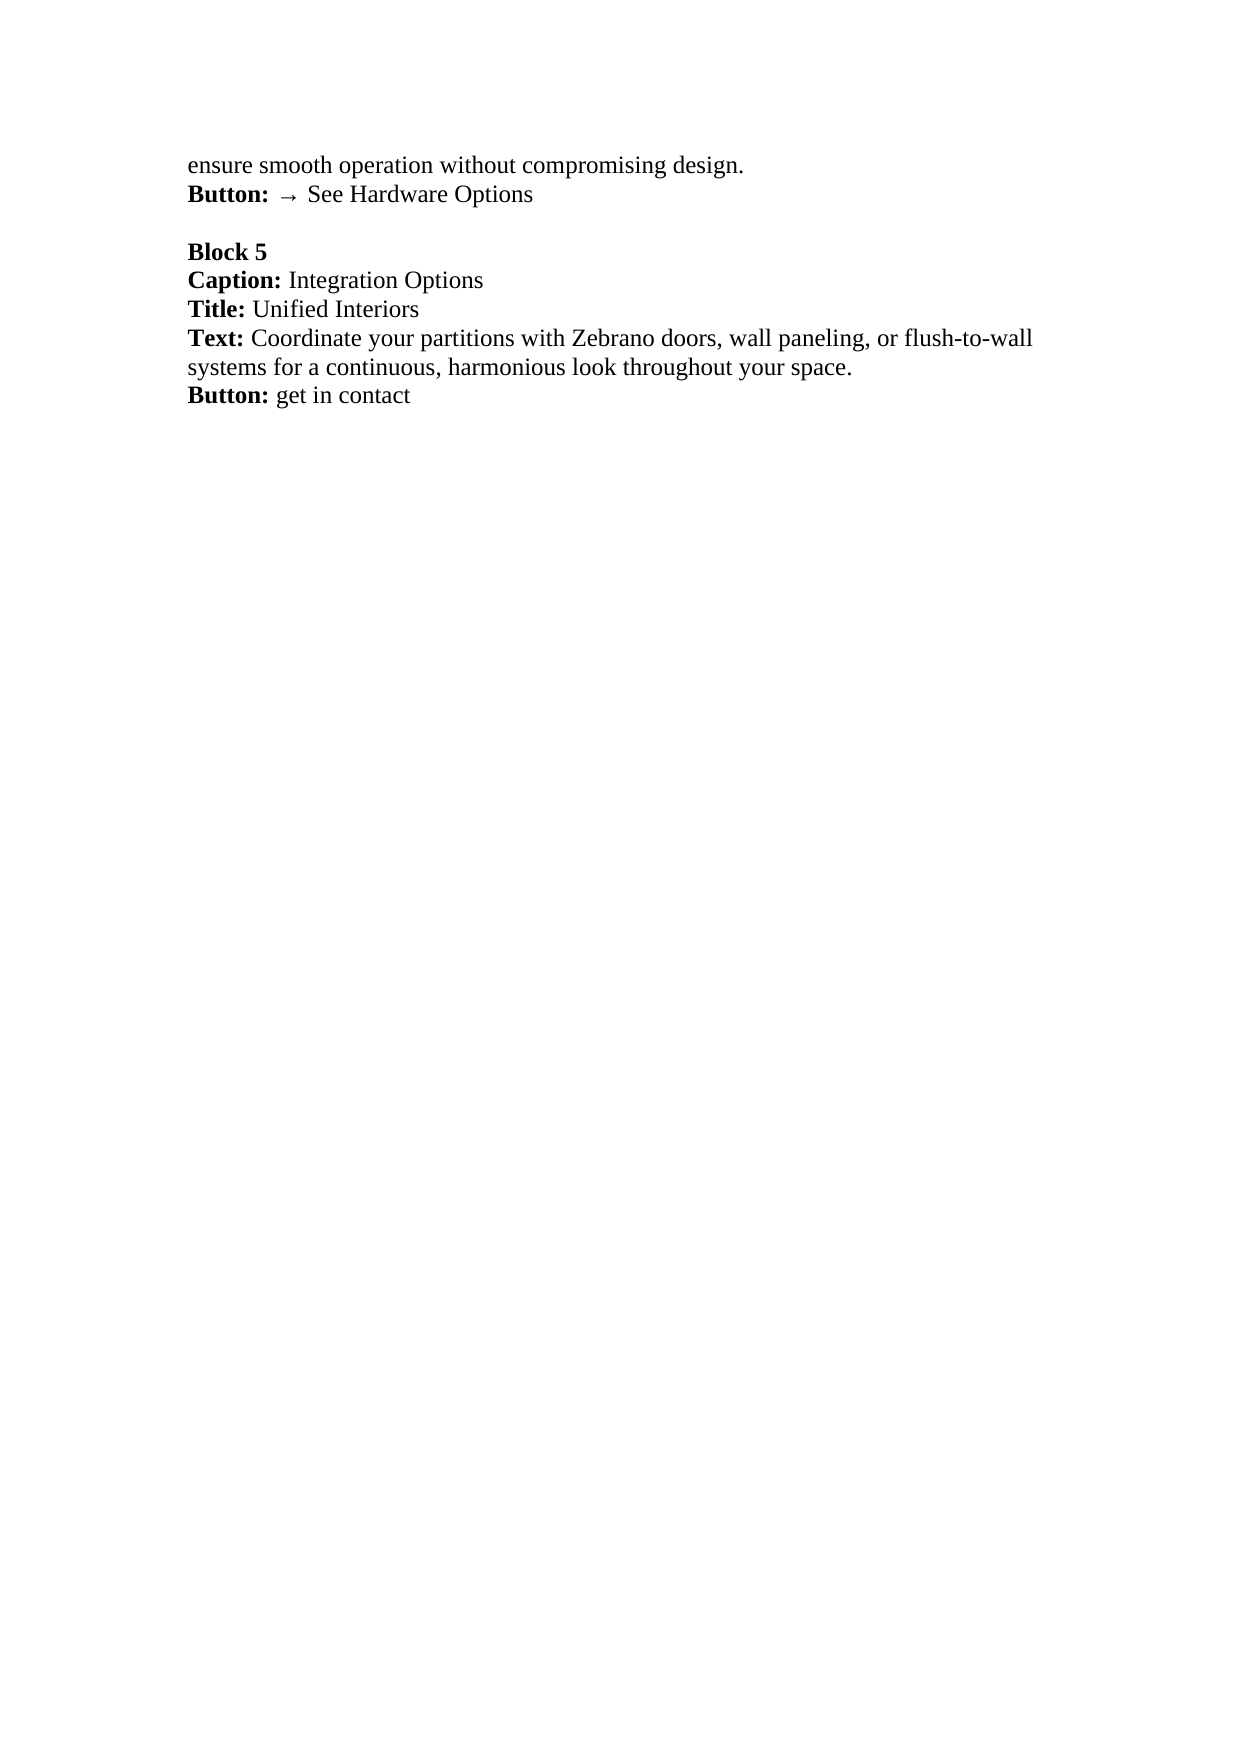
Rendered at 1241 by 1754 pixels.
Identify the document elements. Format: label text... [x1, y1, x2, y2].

text Block 5 Caption: Integration Options Title: Unified Interiors Text: Coordinate your partitions with Zebrano doors, wall paneling, or flush-to-wall systems for a continuous, harmonious look throughout your space. Button: get in contact [187, 237, 1090, 409]
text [187, 150, 1090, 207]
